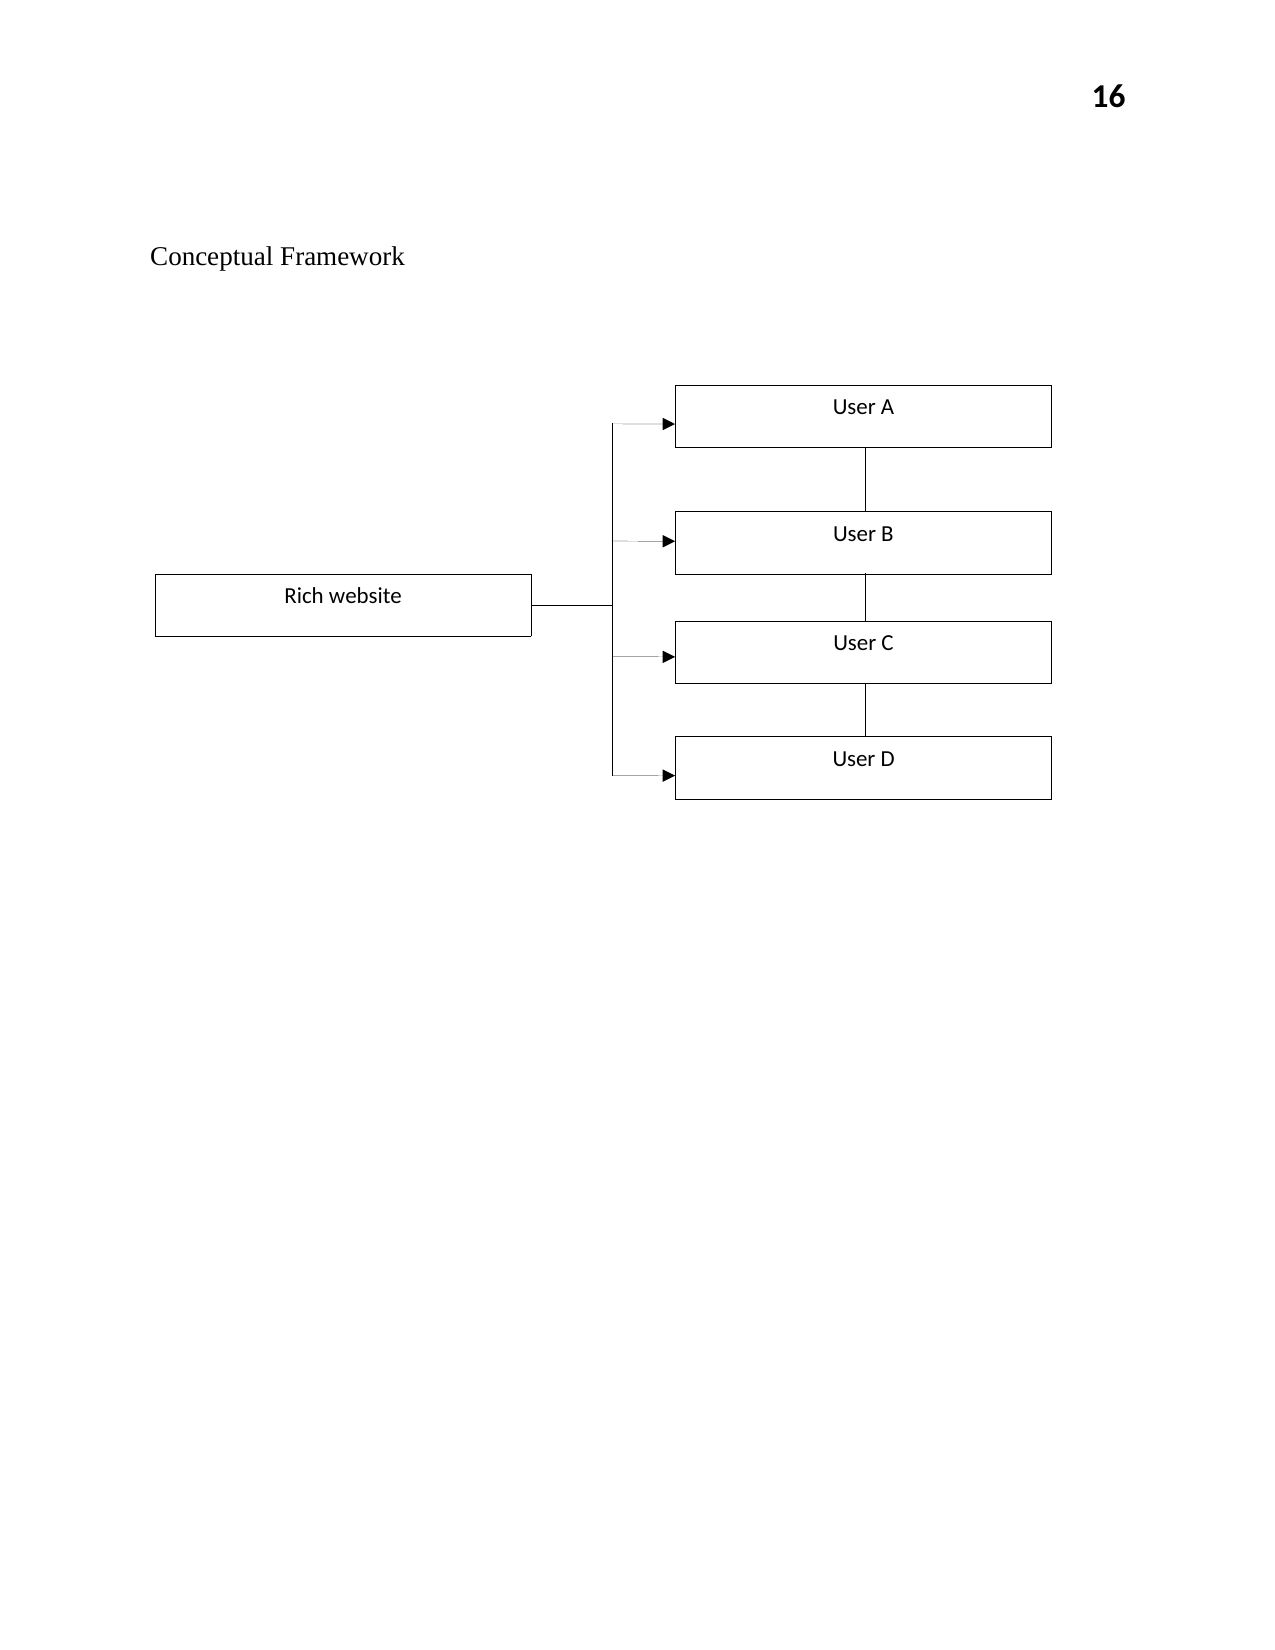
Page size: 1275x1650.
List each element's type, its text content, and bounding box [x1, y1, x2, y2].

text Conceptual Framework [150, 239, 1125, 271]
